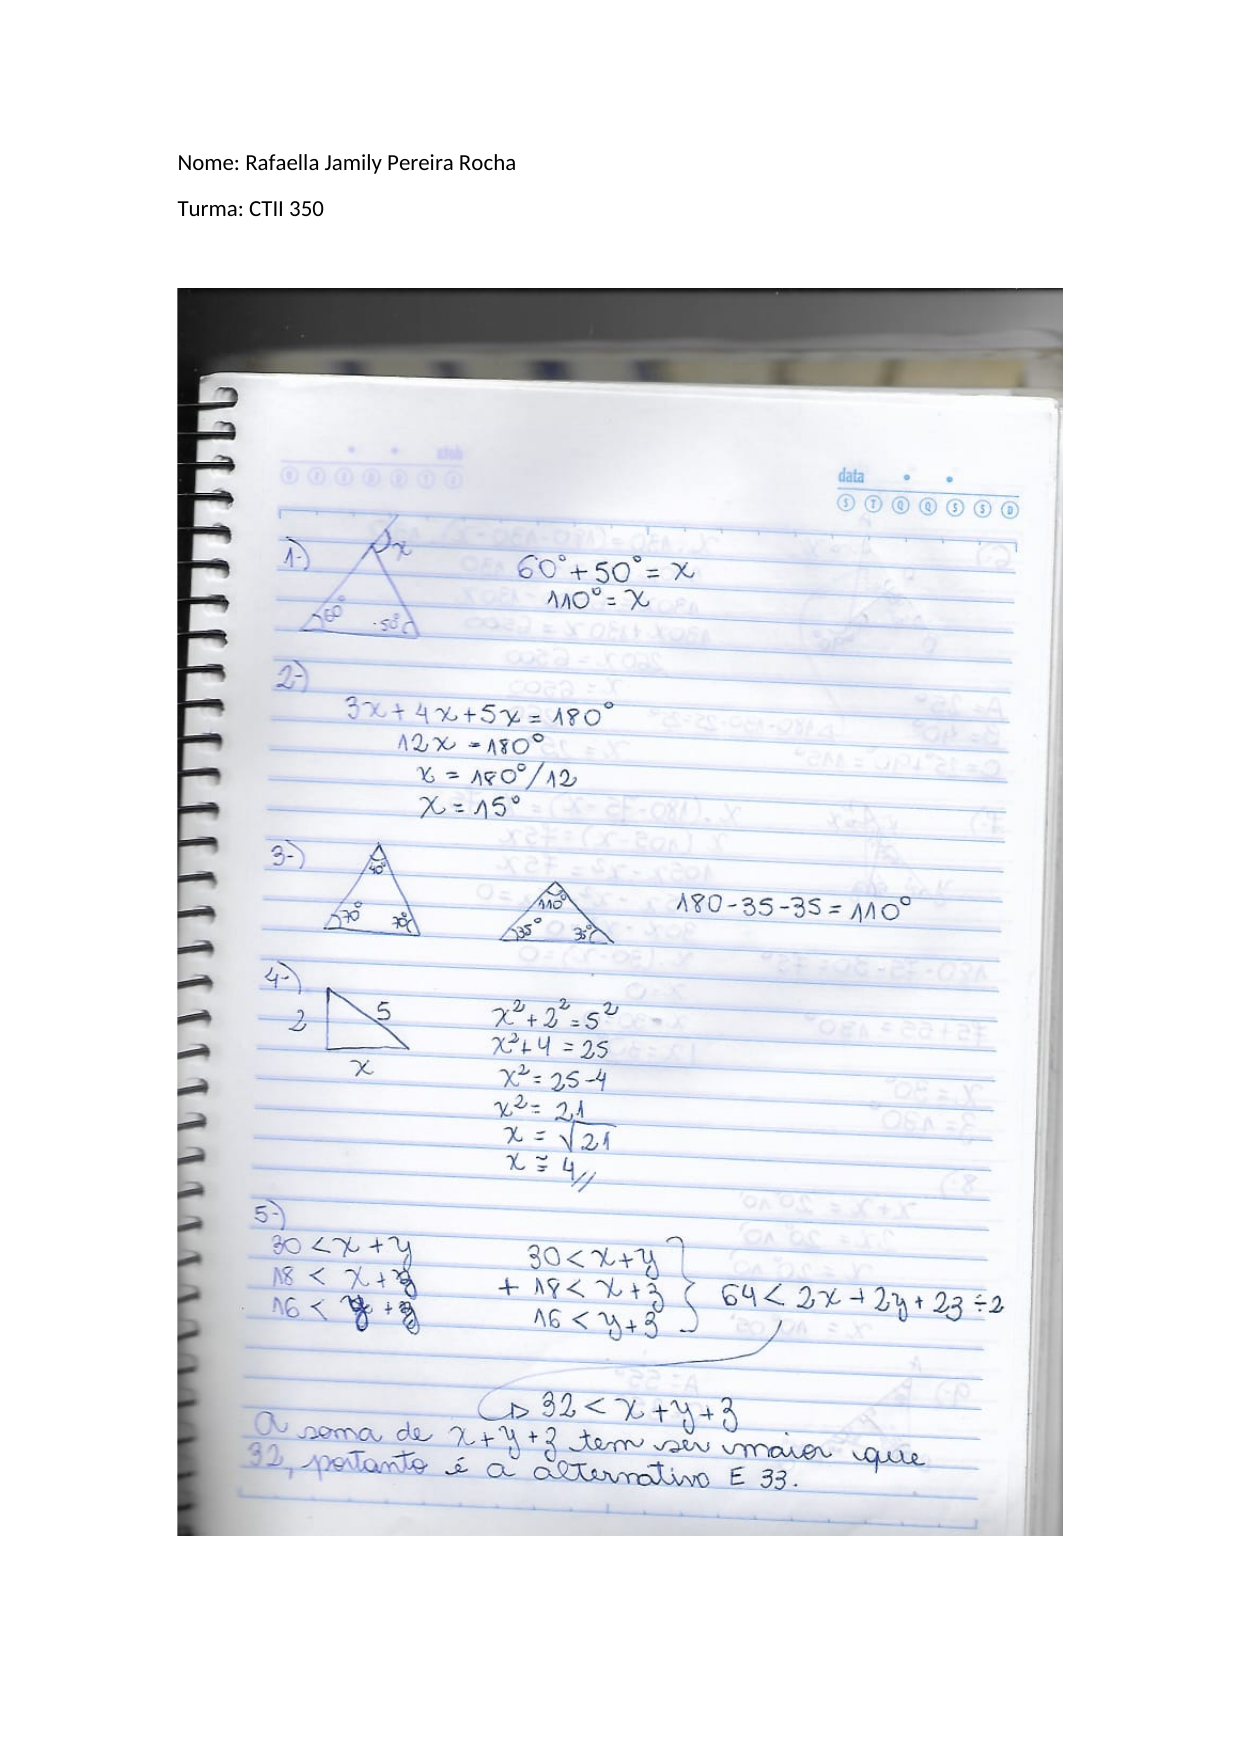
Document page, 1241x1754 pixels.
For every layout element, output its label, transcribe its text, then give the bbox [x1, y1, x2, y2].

text Turma: CTII 350 [177, 194, 1063, 222]
text Nome: Rafaella Jamily Pereira Rocha [177, 148, 1063, 176]
picture [177, 288, 1063, 1536]
